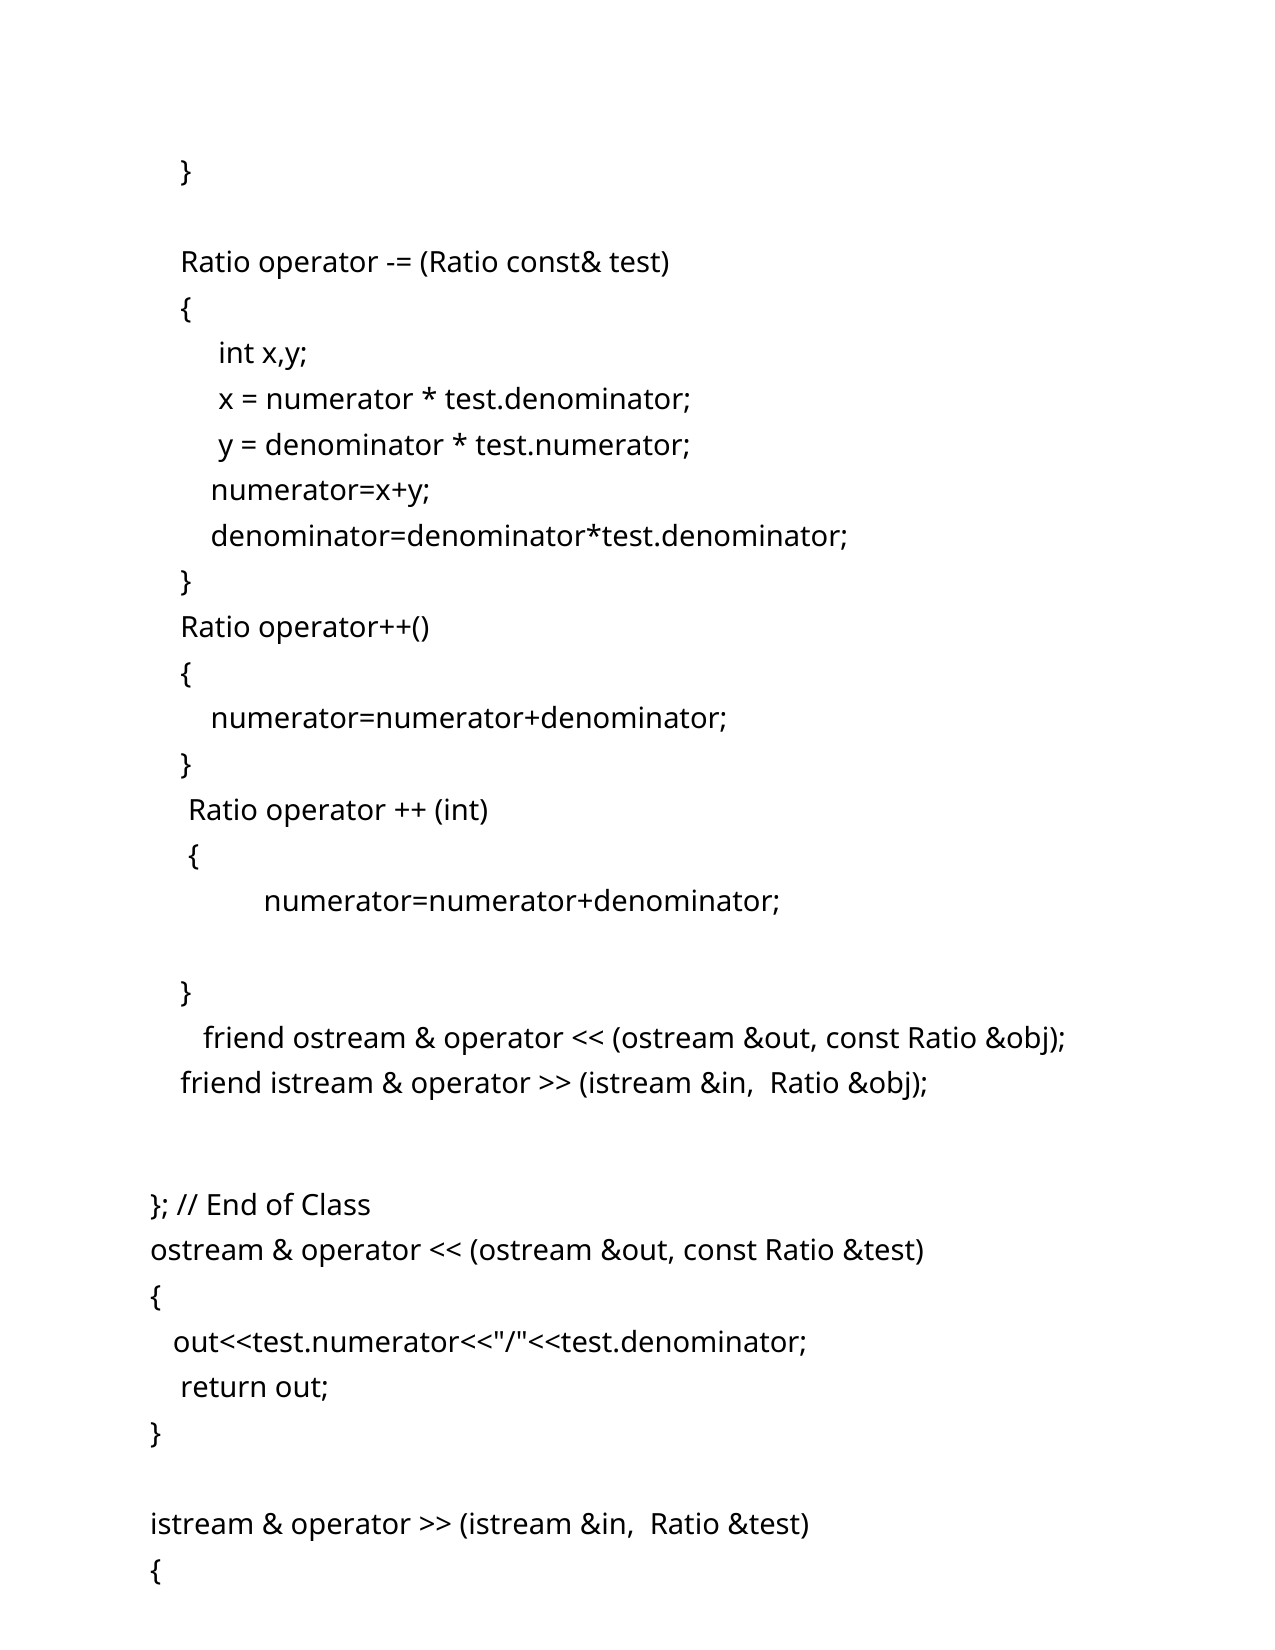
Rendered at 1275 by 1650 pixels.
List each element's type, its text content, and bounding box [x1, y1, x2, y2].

text } [150, 561, 1125, 600]
text { [150, 1275, 1125, 1315]
text ostream & operator << (ostream &out, const Ratio &test) [150, 1229, 1125, 1269]
text { [150, 1549, 1125, 1589]
text y = denominator * test.numerator; [150, 424, 1125, 463]
text Ratio operator -= (Ratio const& test) [150, 241, 1125, 281]
text numerator=x+y; [150, 469, 1125, 509]
text denominator=denominator*test.denominator; [150, 515, 1125, 555]
text } [150, 1412, 1125, 1452]
text { [150, 652, 1125, 692]
text return out; [150, 1366, 1125, 1406]
text } [150, 150, 1125, 190]
text numerator=numerator+denominator; [150, 880, 1125, 920]
text } [150, 971, 1125, 1011]
text int x,y; [150, 332, 1125, 372]
text Ratio operator ++ (int) [150, 789, 1125, 828]
text istream & operator >> (istream &in, Ratio &test) [150, 1503, 1125, 1543]
text x = numerator * test.denominator; [150, 378, 1125, 418]
text }; // End of Class [150, 1184, 1125, 1224]
text { [150, 834, 1125, 874]
text } [150, 743, 1125, 783]
text Ratio operator++() [150, 606, 1125, 646]
text friend istream & operator >> (istream &in, Ratio &obj); [150, 1062, 1125, 1102]
text out<<test.numerator<<"/"<<test.denominator; [150, 1321, 1125, 1361]
text numerator=numerator+denominator; [150, 697, 1125, 737]
text { [150, 287, 1125, 327]
text friend ostream & operator << (ostream &out, const Ratio &obj); [150, 1017, 1125, 1057]
